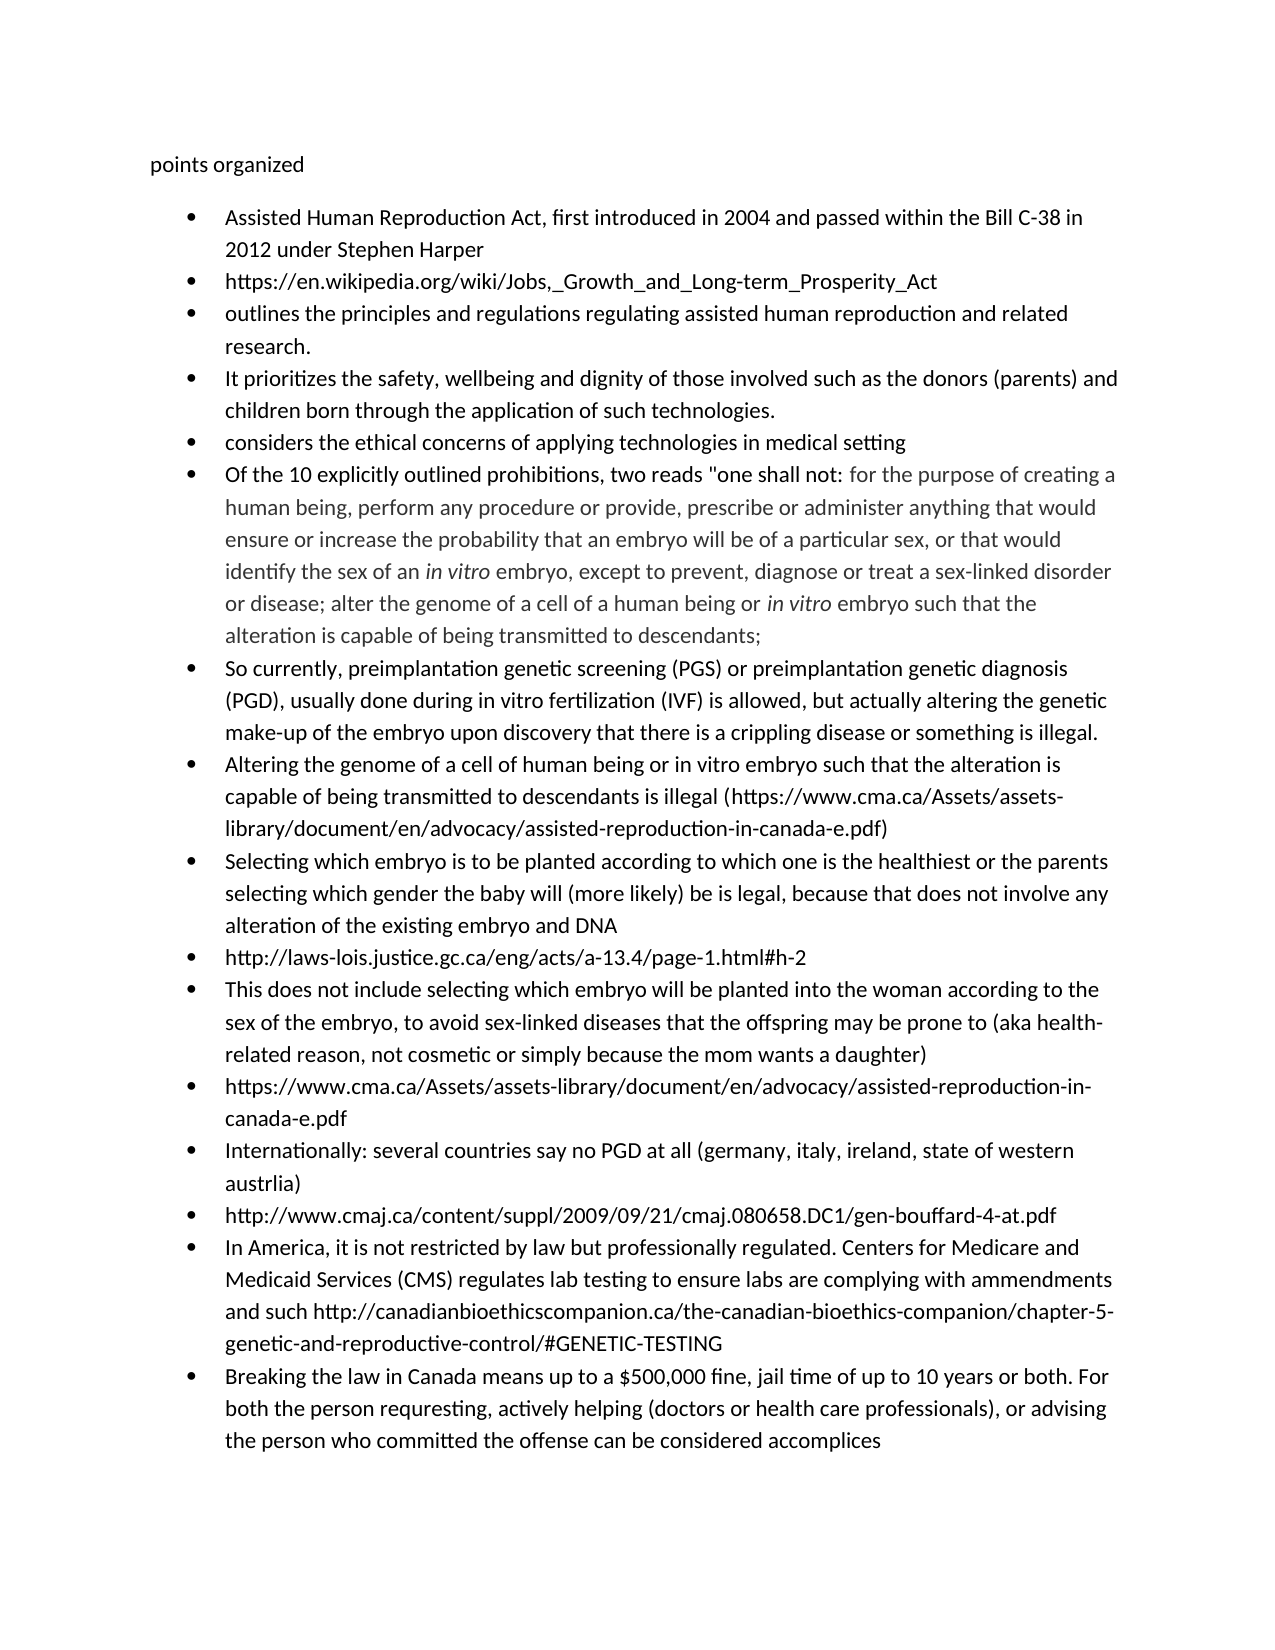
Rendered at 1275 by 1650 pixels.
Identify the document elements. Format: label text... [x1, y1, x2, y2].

list https://en.wikipedia.org/wiki/Jobs,_Growth_and_Long-term_Prosperity_Act [187, 267, 1125, 295]
list This does not include selecting which embryo will be planted into the woman according to the sex of the embryo, to avoid sex-linked diseases that the offspring may be prone to (aka health-related reason, not cosmetic or simply because the mom wants a daughter) [187, 976, 1125, 1068]
list https://www.cma.ca/Assets/assets-library/document/en/advocacy/assisted-reproduction-in-canada-e.pdf [187, 1072, 1125, 1132]
list Of the 10 explicitly outlined prohibitions, two reads "one shall not: for the purpose of creating a human being, perform any procedure or provide, prescribe or administer anything that would ensure or increase the probability that an embryo will be of a particular sex, or that would identify the sex of an in vitro embryo, except to prevent, diagnose or treat a sex-linked disorder or disease; alter the genome of a cell of a human being or in vitro embryo such that the alteration is capable of being transmitted to descendants; [187, 461, 1125, 649]
list http://www.cmaj.ca/content/suppl/2009/09/21/cmaj.080658.DC1/gen-bouffard-4-at.pdf [187, 1201, 1125, 1229]
list So currently, preimplantation genetic screening (PGS) or preimplantation genetic diagnosis (PGD), usually done during in vitro fertilization (IVF) is allowed, but actually altering the genetic make-up of the embryo upon discovery that there is a crippling disease or something is illegal. [187, 654, 1125, 746]
list It prioritizes the safety, wellbeing and dignity of those involved such as the donors (parents) and children born through the application of such technologies. [187, 364, 1125, 424]
list In America, it is not restricted by law but professionally regulated. Centers for Medicare and Medicaid Services (CMS) regulates lab testing to ensure labs are complying with ammendments and such http://canadianbioethicscompanion.ca/the-canadian-bioethics-companion/chapter-5-genetic-and-reproductive-control/#GENETIC-TESTING [187, 1233, 1125, 1358]
list Selecting which embryo is to be planted according to which one is the healthiest or the parents selecting which gender the baby will (more likely) be is legal, because that does not involve any alteration of the existing embryo and DNA [187, 847, 1125, 939]
list http://laws-lois.justice.gc.ca/eng/acts/a-13.4/page-1.html#h-2 [187, 943, 1125, 971]
list Altering the genome of a cell of human being or in vitro embryo such that the alteration is capable of being transmitted to descendants is illegal (https://www.cma.ca/Assets/assets-library/document/en/advocacy/assisted-reproduction-in-canada-e.pdf) [187, 750, 1125, 843]
list considers the ethical concerns of applying technologies in medical setting [187, 428, 1125, 456]
list Assisted Human Reproduction Act, first introduced in 2004 and passed within the Bill C-38 in 2012 under Stephen Harper [187, 203, 1125, 263]
text points organized [150, 150, 1125, 178]
list Breaking the law in Canada means up to a $500,000 fine, jail time of up to 10 years or both. For both the person requresting, actively helping (doctors or health care professionals), or advising the person who committed the offense can be considered accomplices [187, 1362, 1125, 1454]
list Internationally: several countries say no PGD at all (germany, italy, ireland, state of western austrlia) [187, 1136, 1125, 1197]
list outlines the principles and regulations regulating assisted human reproduction and related research. [187, 299, 1125, 360]
